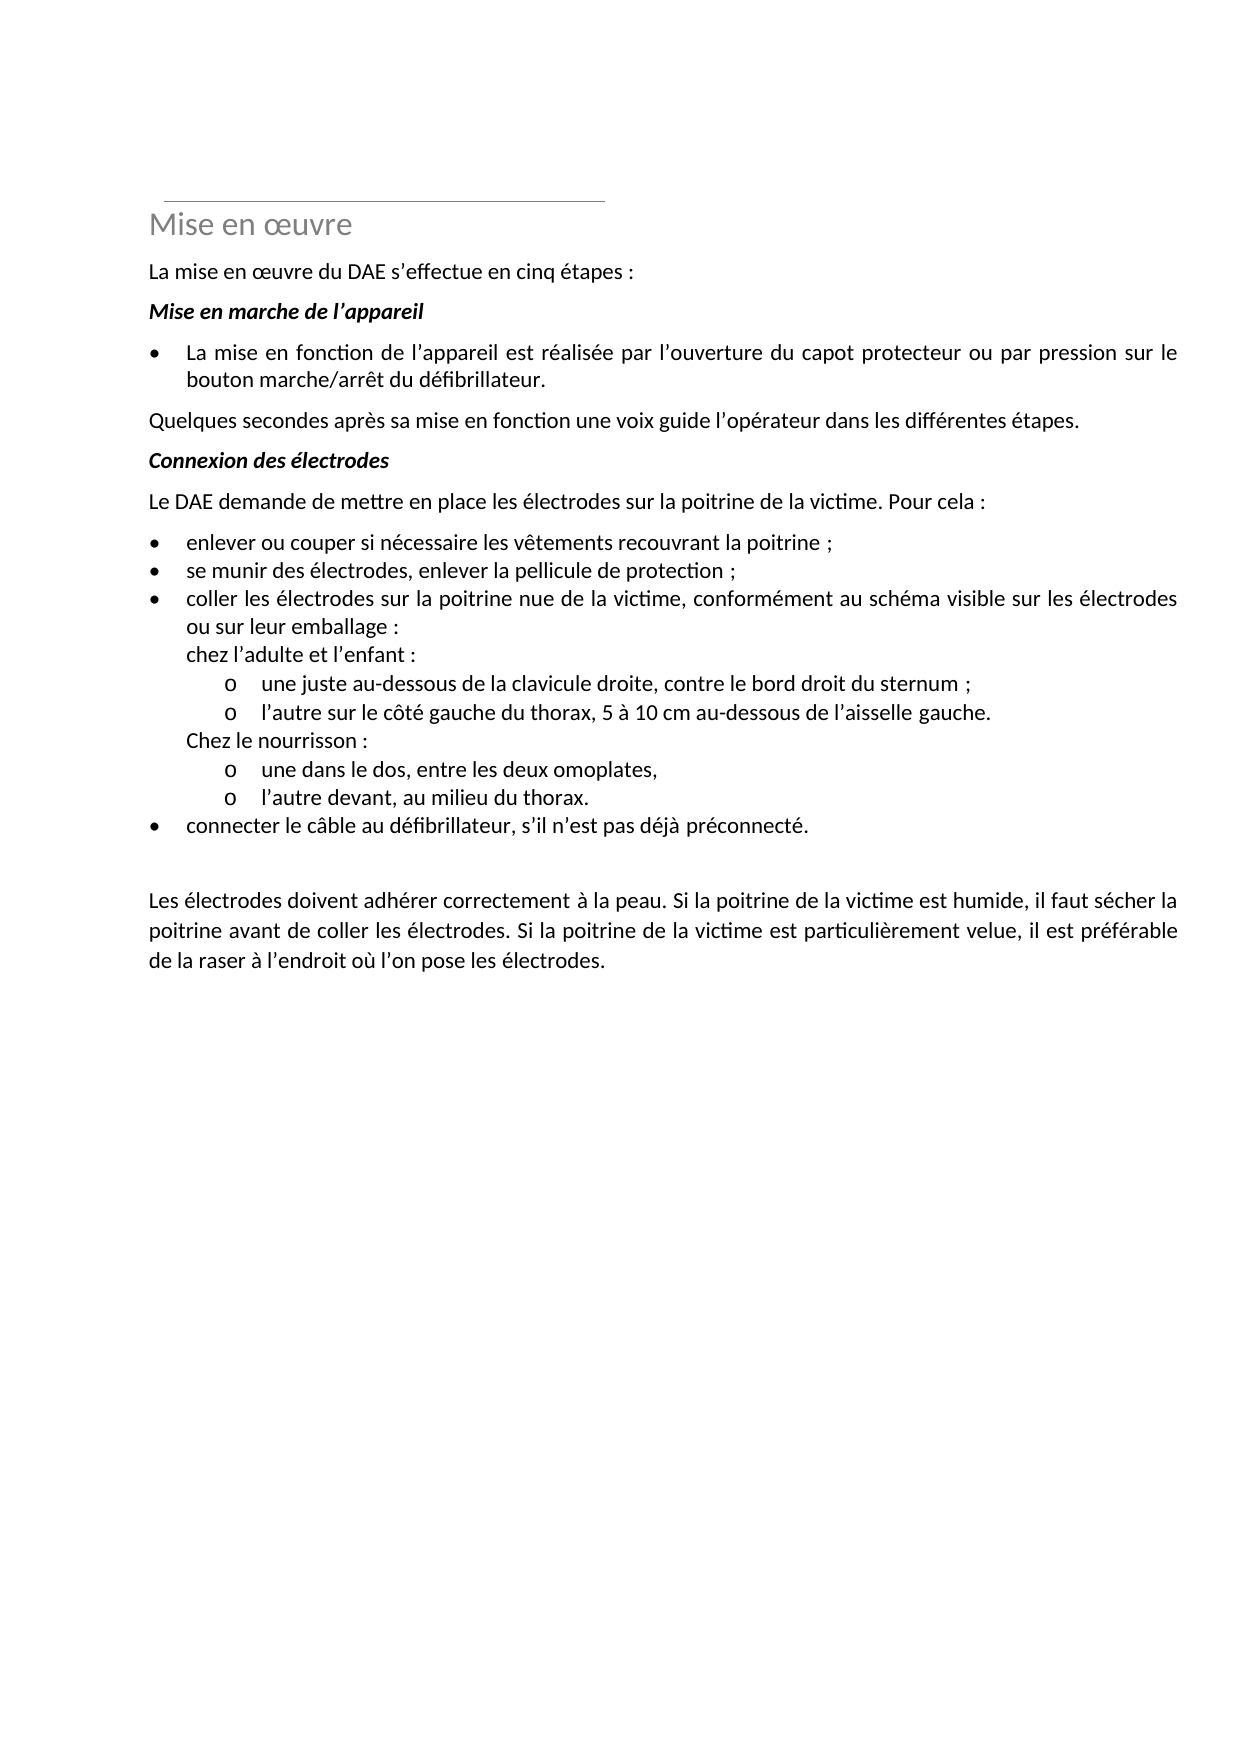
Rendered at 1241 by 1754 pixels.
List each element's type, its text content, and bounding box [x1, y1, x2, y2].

list coller les électrodes sur la poitrine nue de la victime, conformément au schéma visible sur les électrodes ou sur leur emballage : [148, 584, 1180, 640]
subtitle Connexion des électrodes [148, 447, 1180, 475]
text Les électrodes doivent adhérer correctement à la peau. Si la poitrine de la victime est humide, il faut sécher la poitrine avant de coller les électrodes. Si la poitrine de la victime est particulièrement velue, il est préférable de la raser à l’endroit où l’on pose les électrodes. [148, 886, 1180, 974]
subtitle Mise en œuvre [148, 203, 1180, 244]
text La mise en œuvre du DAE s’effectue en cinq étapes : [148, 257, 1179, 285]
list La mise en fonction de l’appareil est réalisée par l’ouverture du capot protecteur ou par pression sur le bouton marche/arrêt du défibrillateur. [148, 338, 1179, 393]
text Quelques secondes après sa mise en fonction une voix guide l’opérateur dans les différentes étapes. [148, 406, 1180, 434]
list une juste au-dessous de la clavicule droite, contre le bord droit du sternum ; [223, 668, 1179, 697]
text Le DAE demande de mettre en place les électrodes sur la poitrine de la victime. Pour cela : [148, 487, 1180, 515]
list une dans le dos, entre les deux omoplates, [223, 754, 1179, 783]
list l’autre sur le côté gauche du thorax, 5 à 10 cm au-dessous de l’aisselle gauche. [223, 697, 1180, 726]
text Chez le nourrisson : [186, 726, 1180, 754]
list l’autre devant, au milieu du thorax. [223, 783, 1180, 811]
list connecter le câble au défibrillateur, s’il n’est pas déjà préconnecté. [148, 811, 1179, 839]
subtitle Mise en marche de l’appareil [148, 297, 1180, 325]
text chez l’adulte et l’enfant : [186, 640, 1180, 668]
list se munir des électrodes, enlever la pellicule de protection ; [148, 556, 1180, 584]
list enlever ou couper si nécessaire les vêtements recouvrant la poitrine ; [148, 528, 1180, 556]
